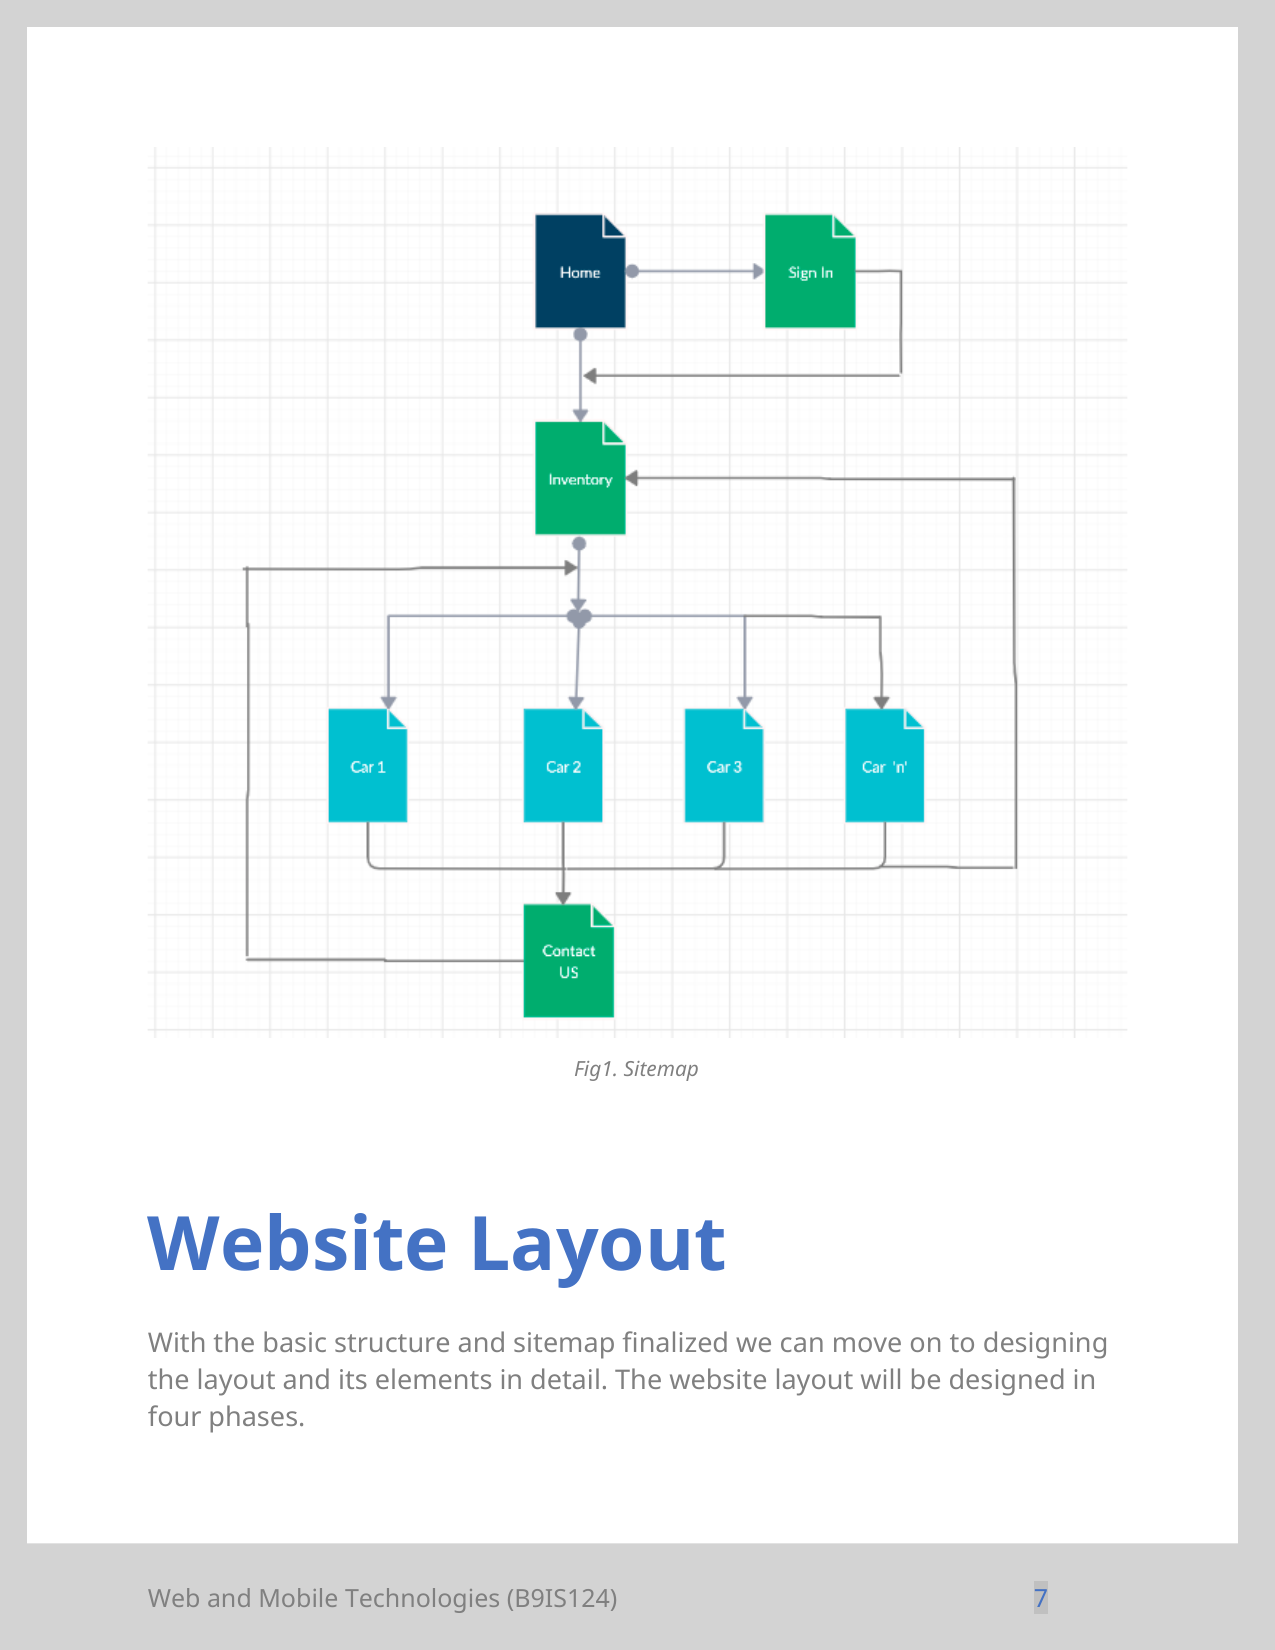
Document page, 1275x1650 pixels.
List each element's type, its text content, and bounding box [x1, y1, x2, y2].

text Fig1. Sitemap [148, 1054, 1127, 1082]
subtitle Website Layout [148, 1190, 1127, 1292]
picture [147, 147, 1128, 1038]
text With the basic structure and sitemap finalized we can move on to designing the layout and its elements in detail. The website layout will be designed in four phases. [148, 1323, 1127, 1434]
